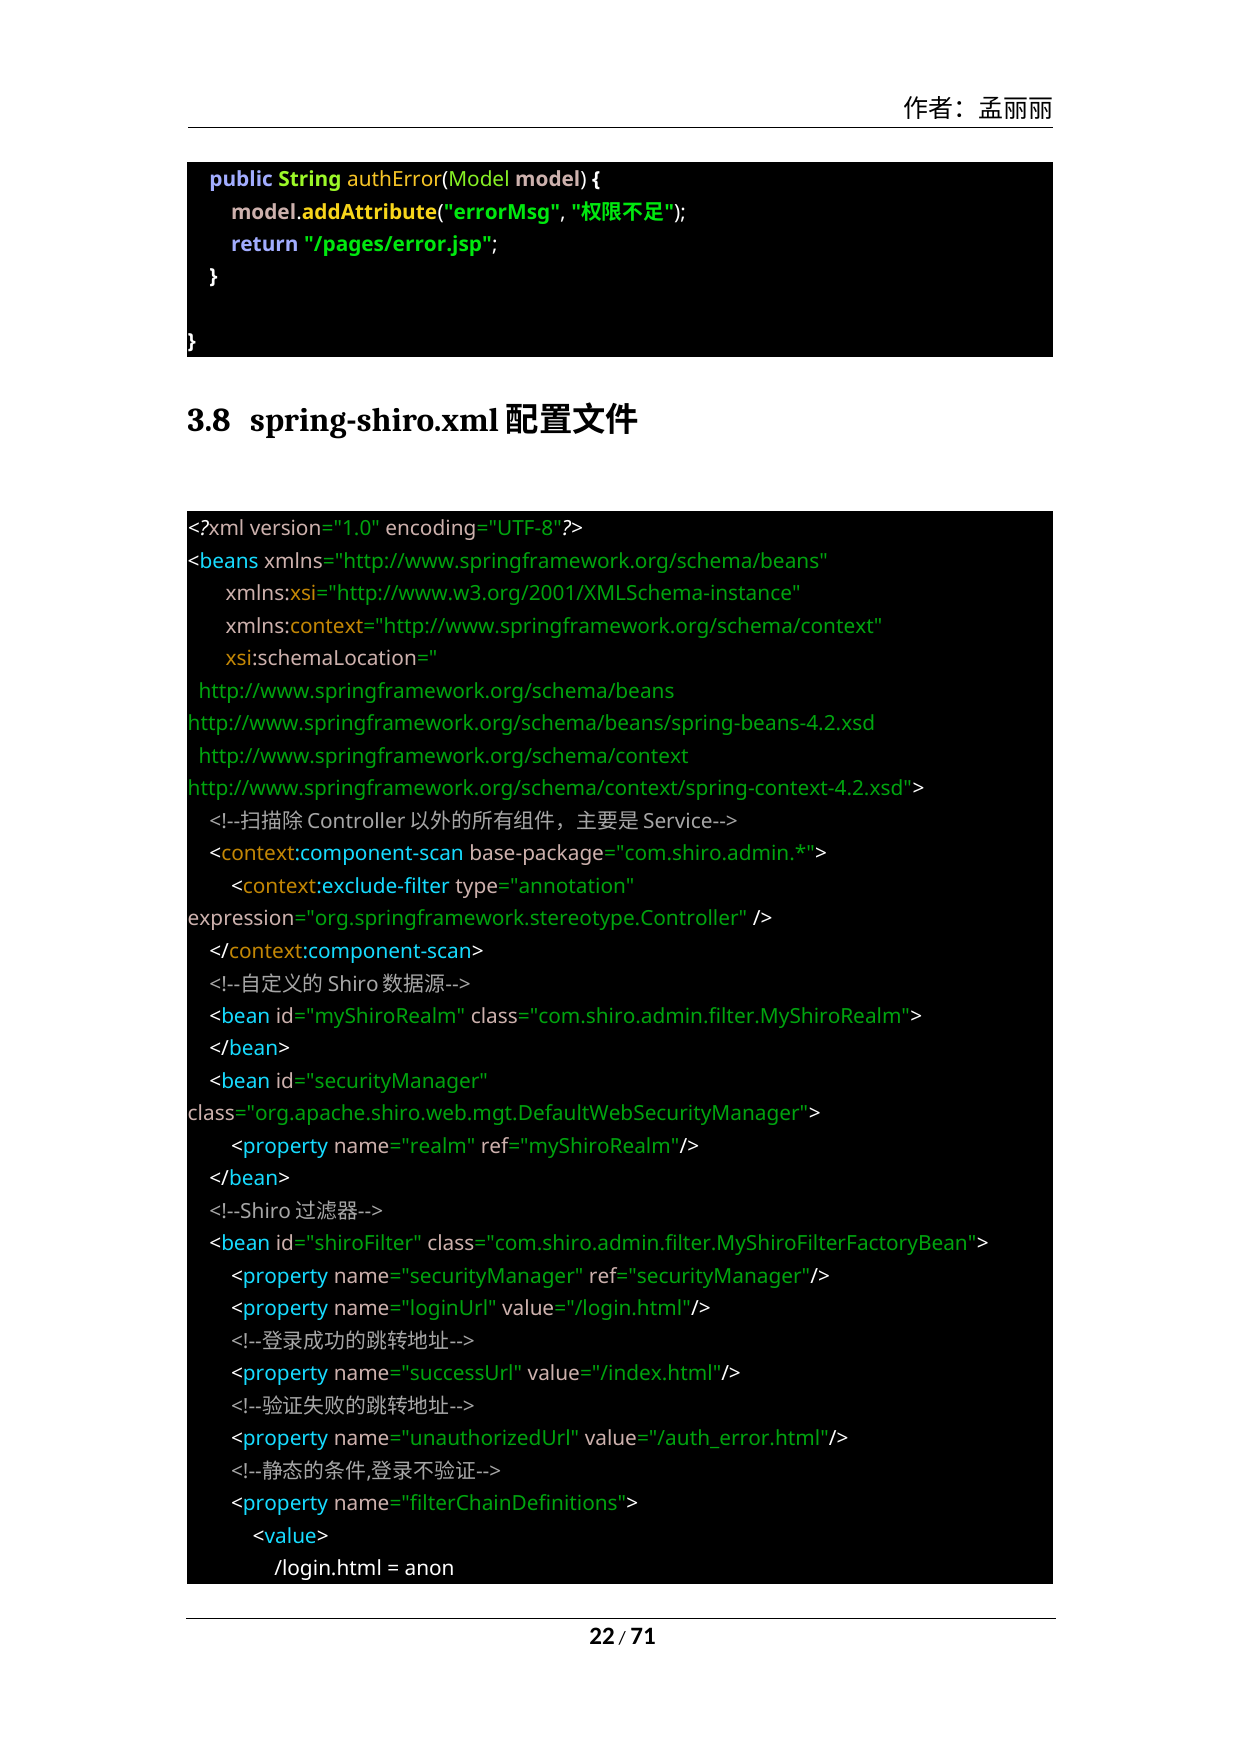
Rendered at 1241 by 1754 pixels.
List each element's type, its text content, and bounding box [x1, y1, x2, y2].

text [187, 162, 1053, 292]
text } [187, 324, 1053, 357]
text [187, 511, 1053, 1584]
subtitle spring-shiro.xml配置文件 [187, 384, 1053, 449]
